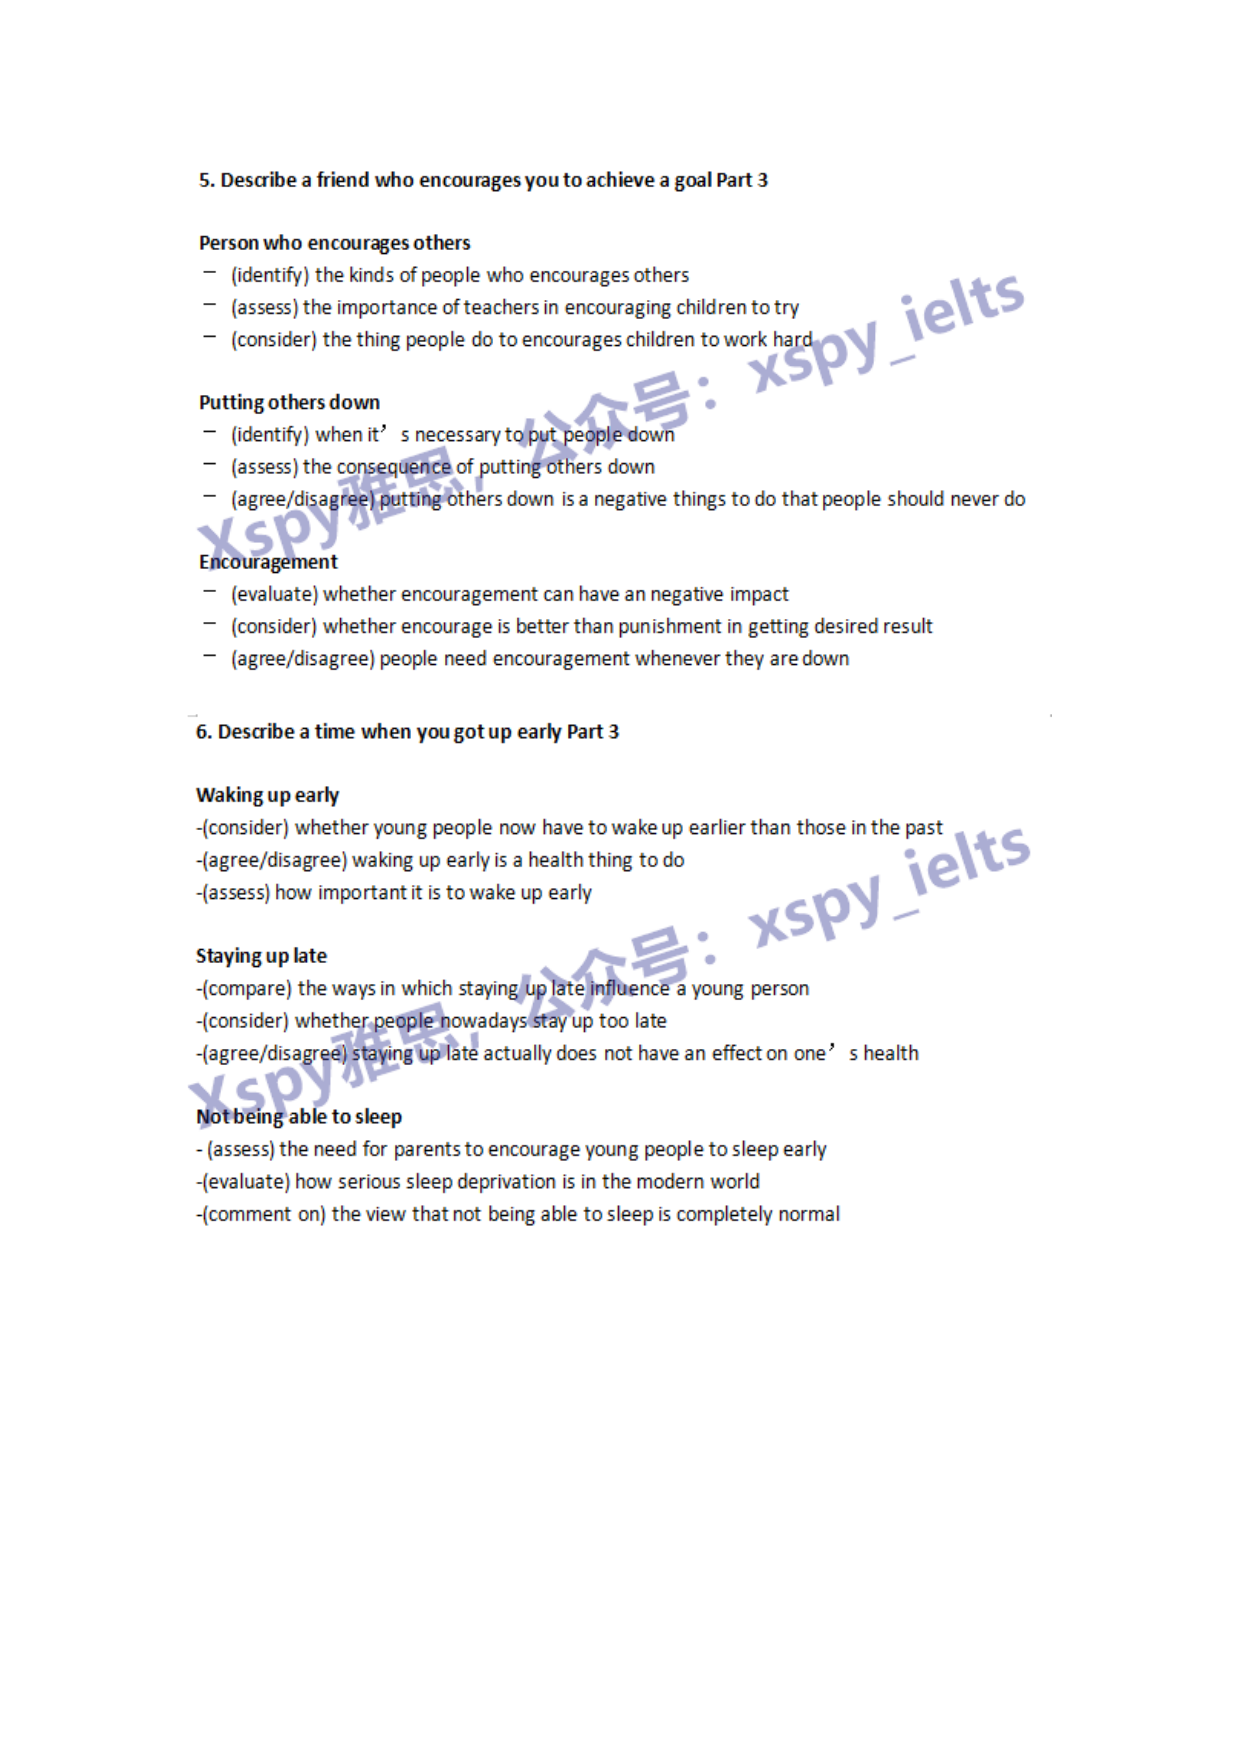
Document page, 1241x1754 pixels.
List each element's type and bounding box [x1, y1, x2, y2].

picture [187, 162, 1053, 687]
picture [187, 714, 1052, 1249]
